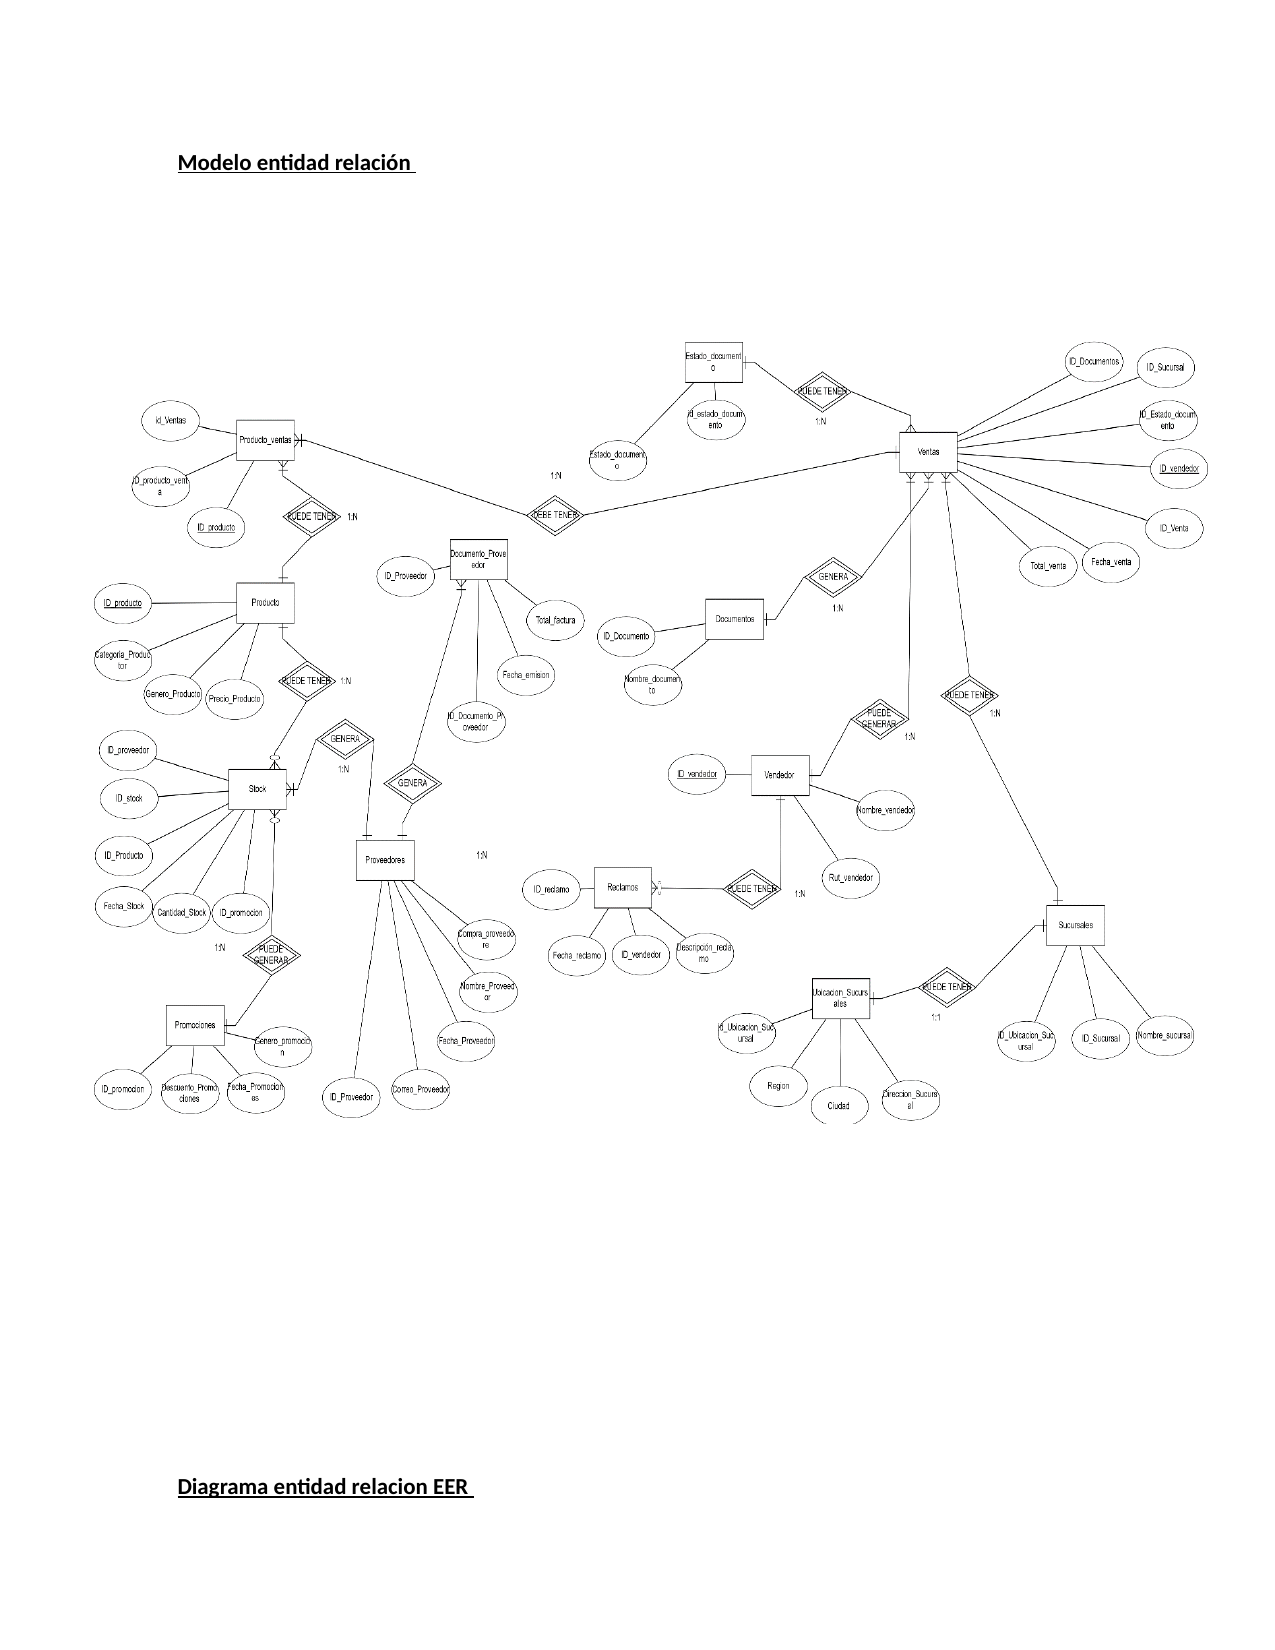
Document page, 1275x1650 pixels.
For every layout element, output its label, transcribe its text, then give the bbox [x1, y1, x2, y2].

picture [90, 337, 1212, 1124]
text Modelo entidad relación [177, 148, 1098, 176]
text Diagrama entidad relacion EER [177, 1472, 1098, 1500]
